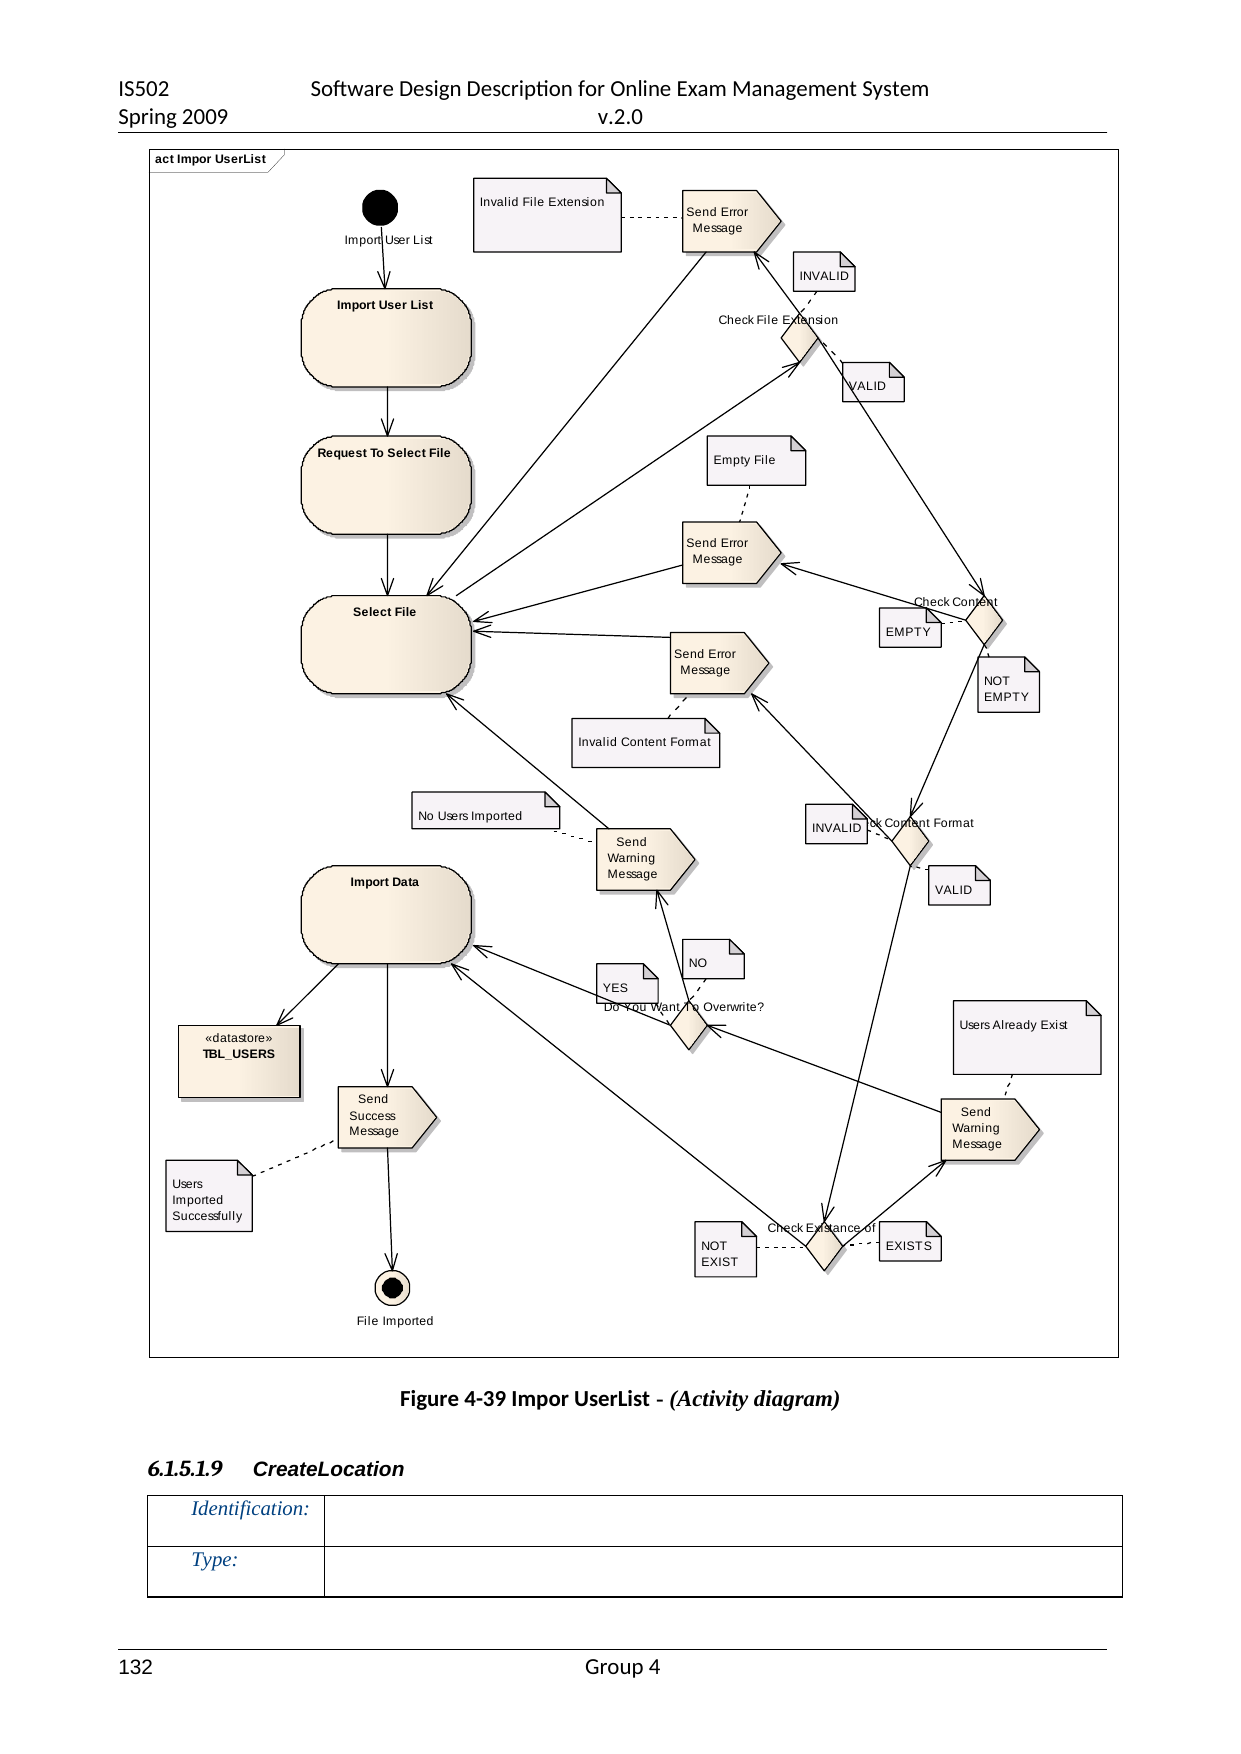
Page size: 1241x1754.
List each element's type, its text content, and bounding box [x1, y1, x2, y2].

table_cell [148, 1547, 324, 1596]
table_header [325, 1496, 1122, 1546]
subtitle CreateLocation [148, 1456, 1093, 1482]
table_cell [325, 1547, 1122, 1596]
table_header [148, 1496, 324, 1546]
